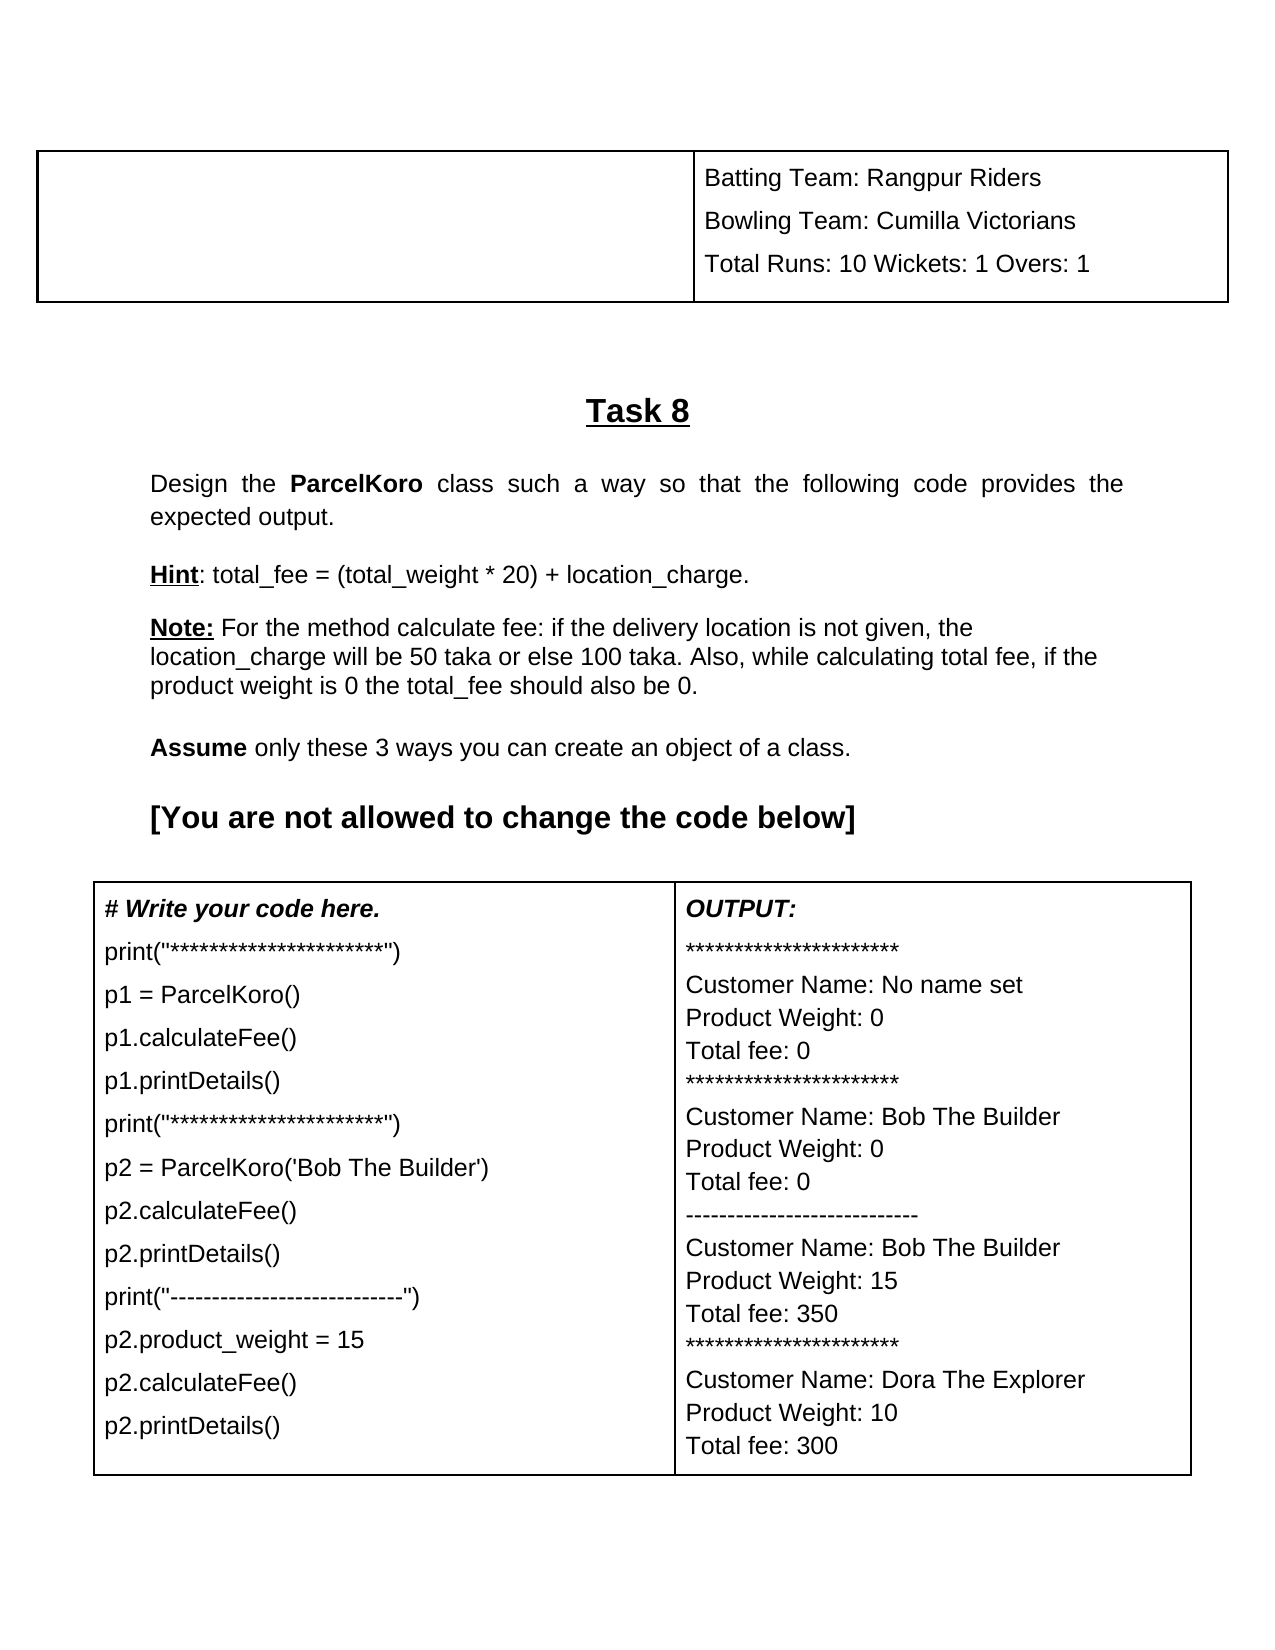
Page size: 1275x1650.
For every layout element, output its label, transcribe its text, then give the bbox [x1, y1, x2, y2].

text Design the ParcelKoro class such a way so that the following code provides the expected output. [150, 469, 1125, 530]
text Task 8 [150, 391, 1125, 430]
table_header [95, 883, 674, 1474]
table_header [39, 152, 693, 301]
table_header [695, 152, 1227, 301]
text Hint: total_fee = (total_weight * 20) + location_charge. [150, 560, 1125, 588]
text Note: For the method calculate fee: if the delivery location is not given, the location_charge will be 50 taka or else 100 taka. Also, while calculating total fee, if the product weight is 0 the total_fee should also be 0. [150, 613, 1125, 700]
text Assume only these 3 ways you can create an object of a class. [150, 700, 1125, 761]
text [You are not allowed to change the code below] [150, 799, 1125, 835]
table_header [676, 883, 1190, 1474]
